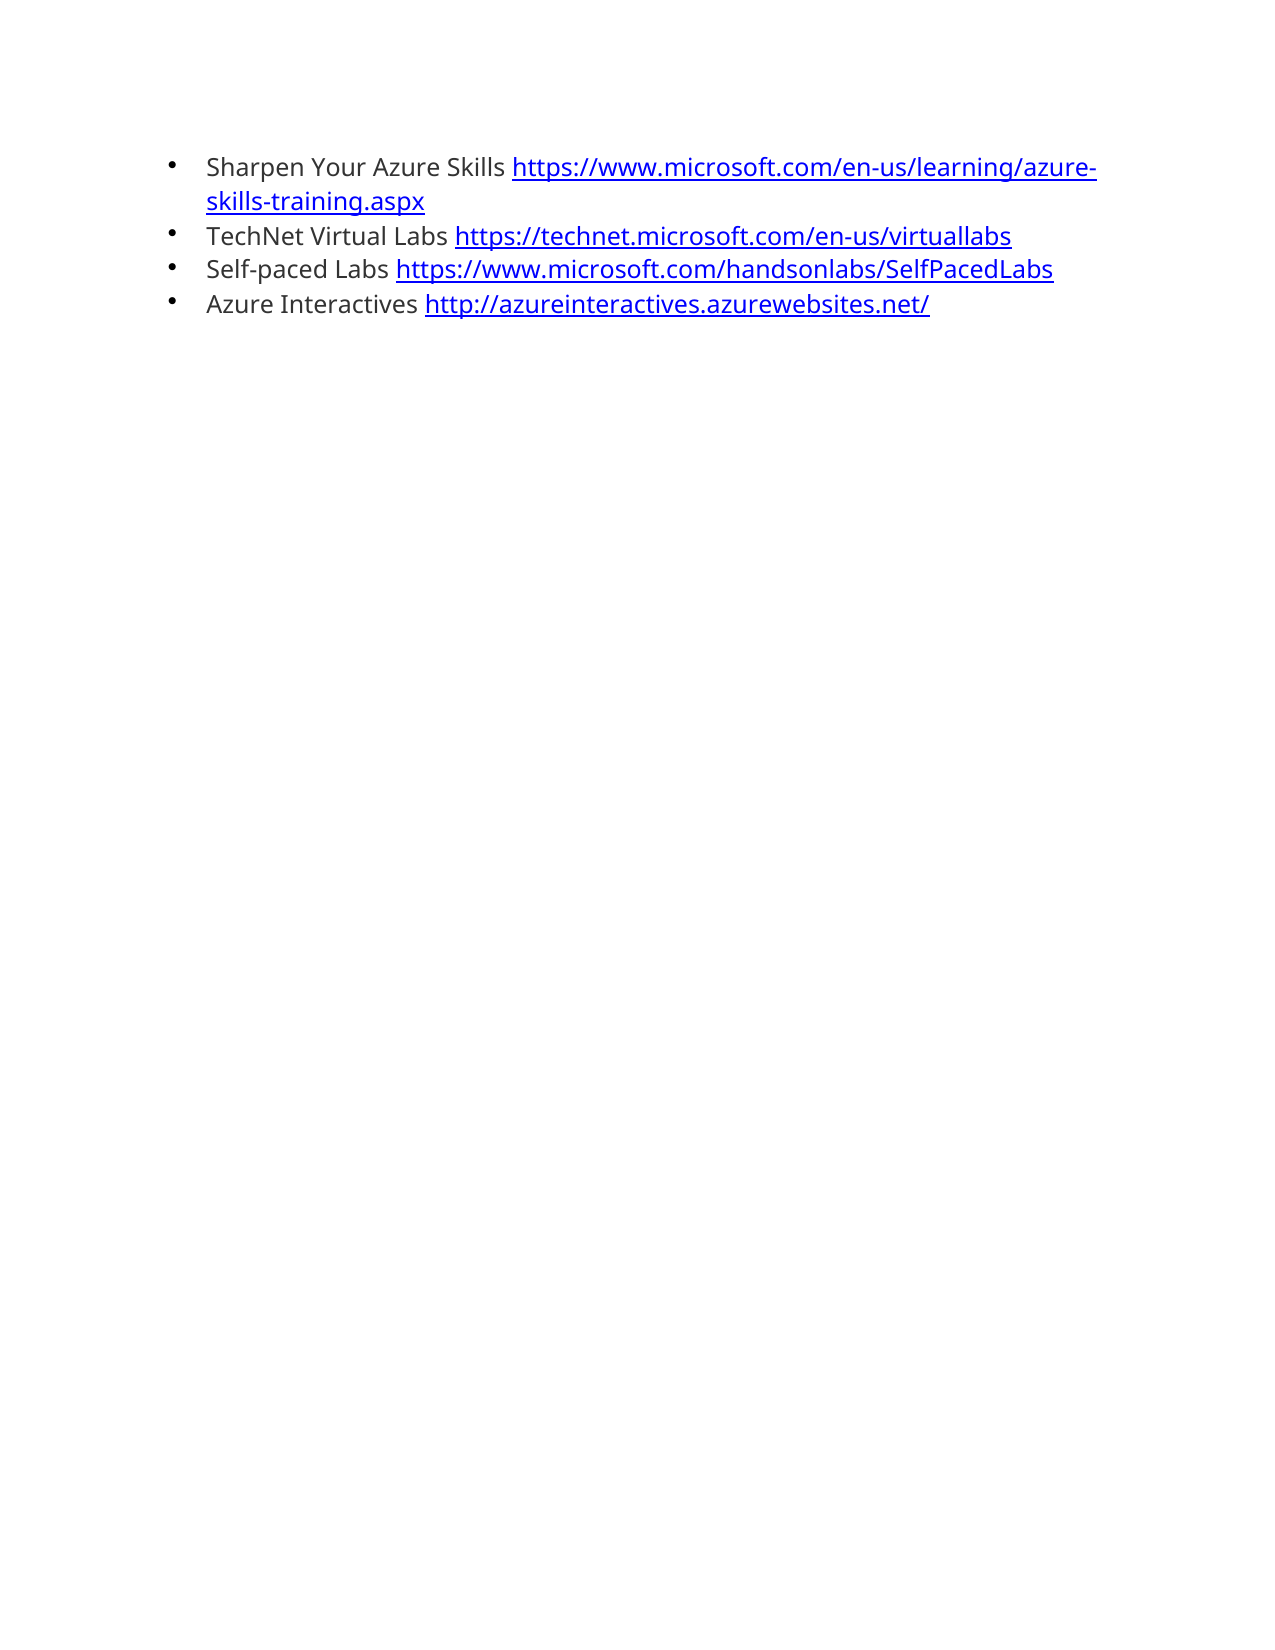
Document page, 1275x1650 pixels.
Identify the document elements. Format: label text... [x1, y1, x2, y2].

list Self-paced Labs https://www.microsoft.com/handsonlabs/SelfPacedLabs [169, 252, 1125, 286]
list Azure Interactives http://azureinteractives.azurewebsites.net/ [169, 286, 1125, 320]
list Sharpen Your Azure Skills https://www.microsoft.com/en-us/learning/azure-skills-training.aspx [169, 150, 1125, 218]
list TechNet Virtual Labs https://technet.microsoft.com/en-us/virtuallabs [169, 218, 1125, 252]
